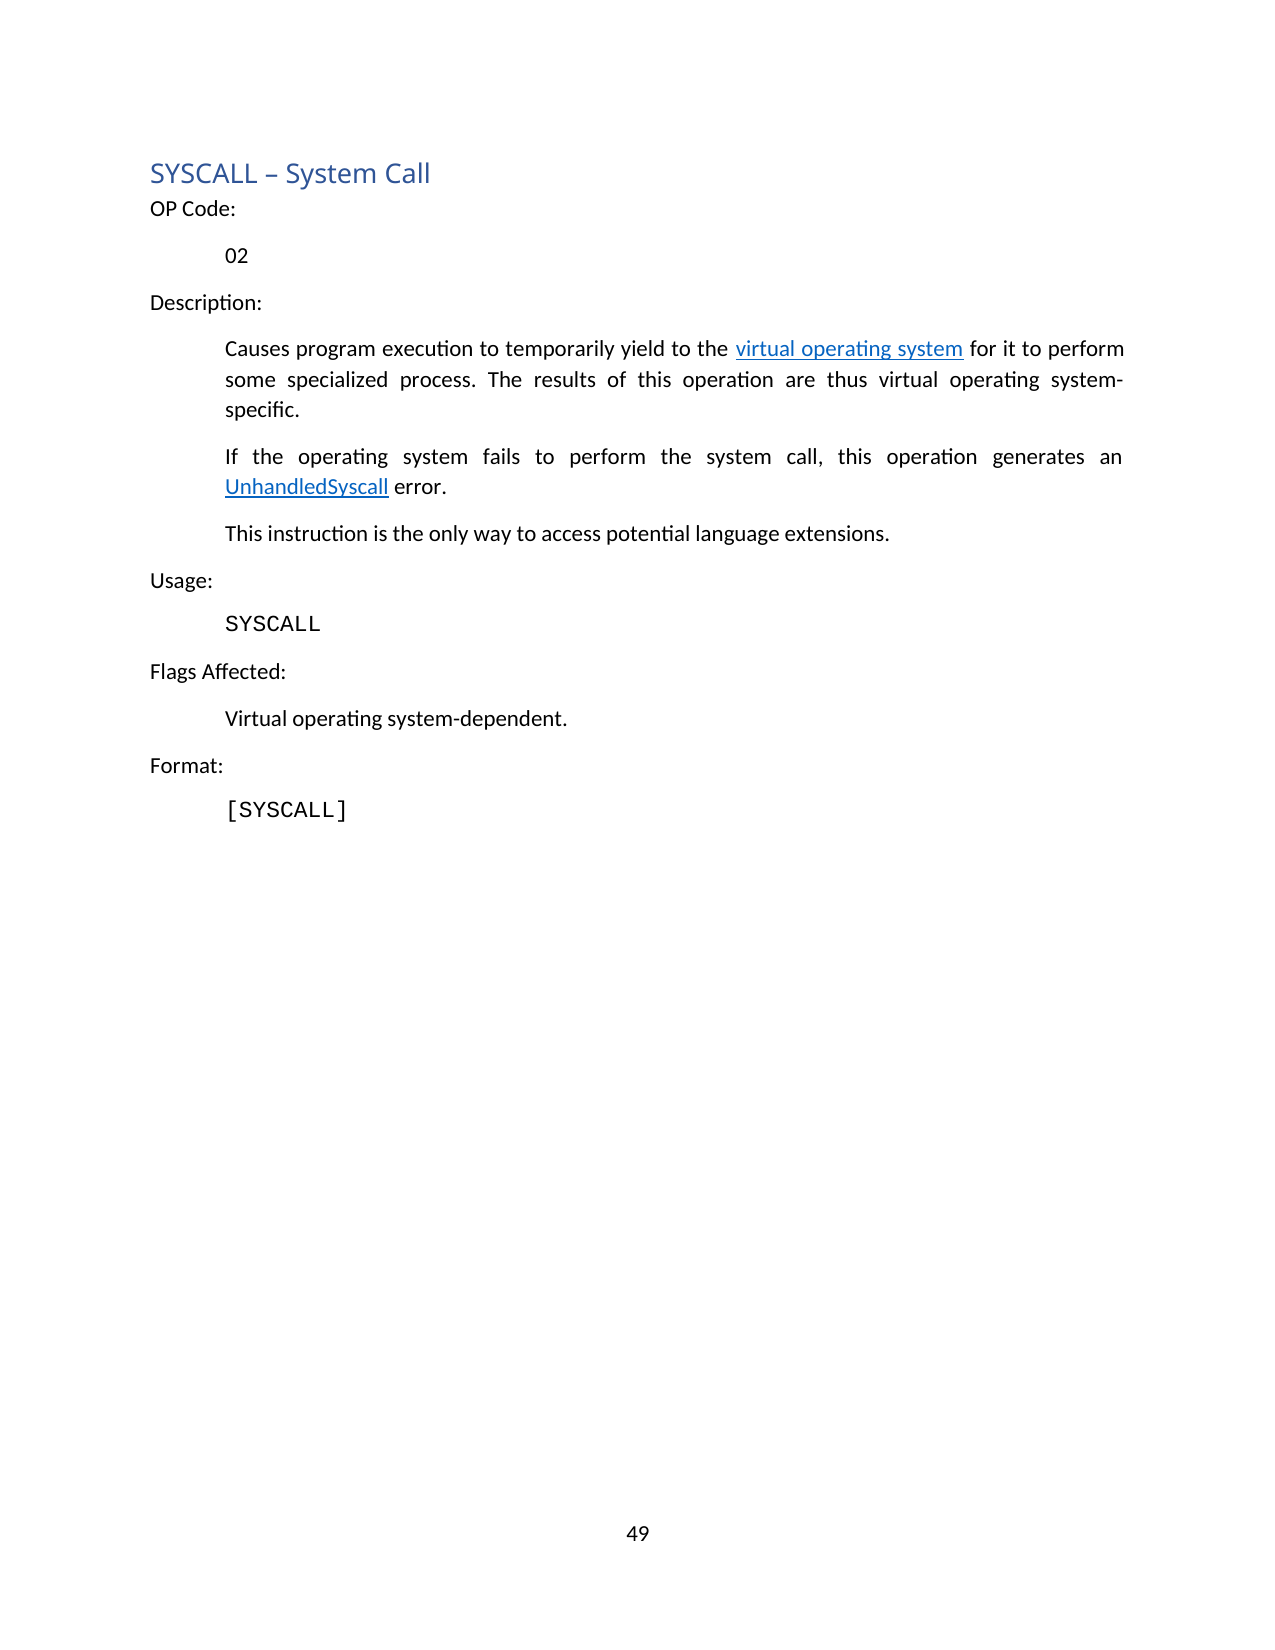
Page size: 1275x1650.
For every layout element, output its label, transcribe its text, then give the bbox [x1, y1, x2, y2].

text Flags Affected: [150, 657, 1125, 685]
text 02 [225, 241, 1125, 269]
text Format: [150, 751, 1125, 779]
text Usage: [150, 566, 1125, 594]
text Description: [150, 288, 1125, 316]
subtitle SYSCALL – System Call [150, 154, 1125, 191]
text If the operating system fails to perform the system call, this operation generates an UnhandledSyscall error. [225, 442, 1125, 500]
text Virtual operating system-dependent. [225, 704, 1125, 732]
text SYSCALL [225, 613, 1125, 639]
text OP Code: [150, 194, 1125, 222]
text Causes program execution to temporarily yield to the virtual operating system for it to perform some specialized process. The results of this operation are thus virtual operating system-specific. [225, 334, 1125, 423]
text This instruction is the only way to access potential language extensions. [225, 519, 1125, 547]
text [SYSCALL] [225, 798, 1125, 824]
